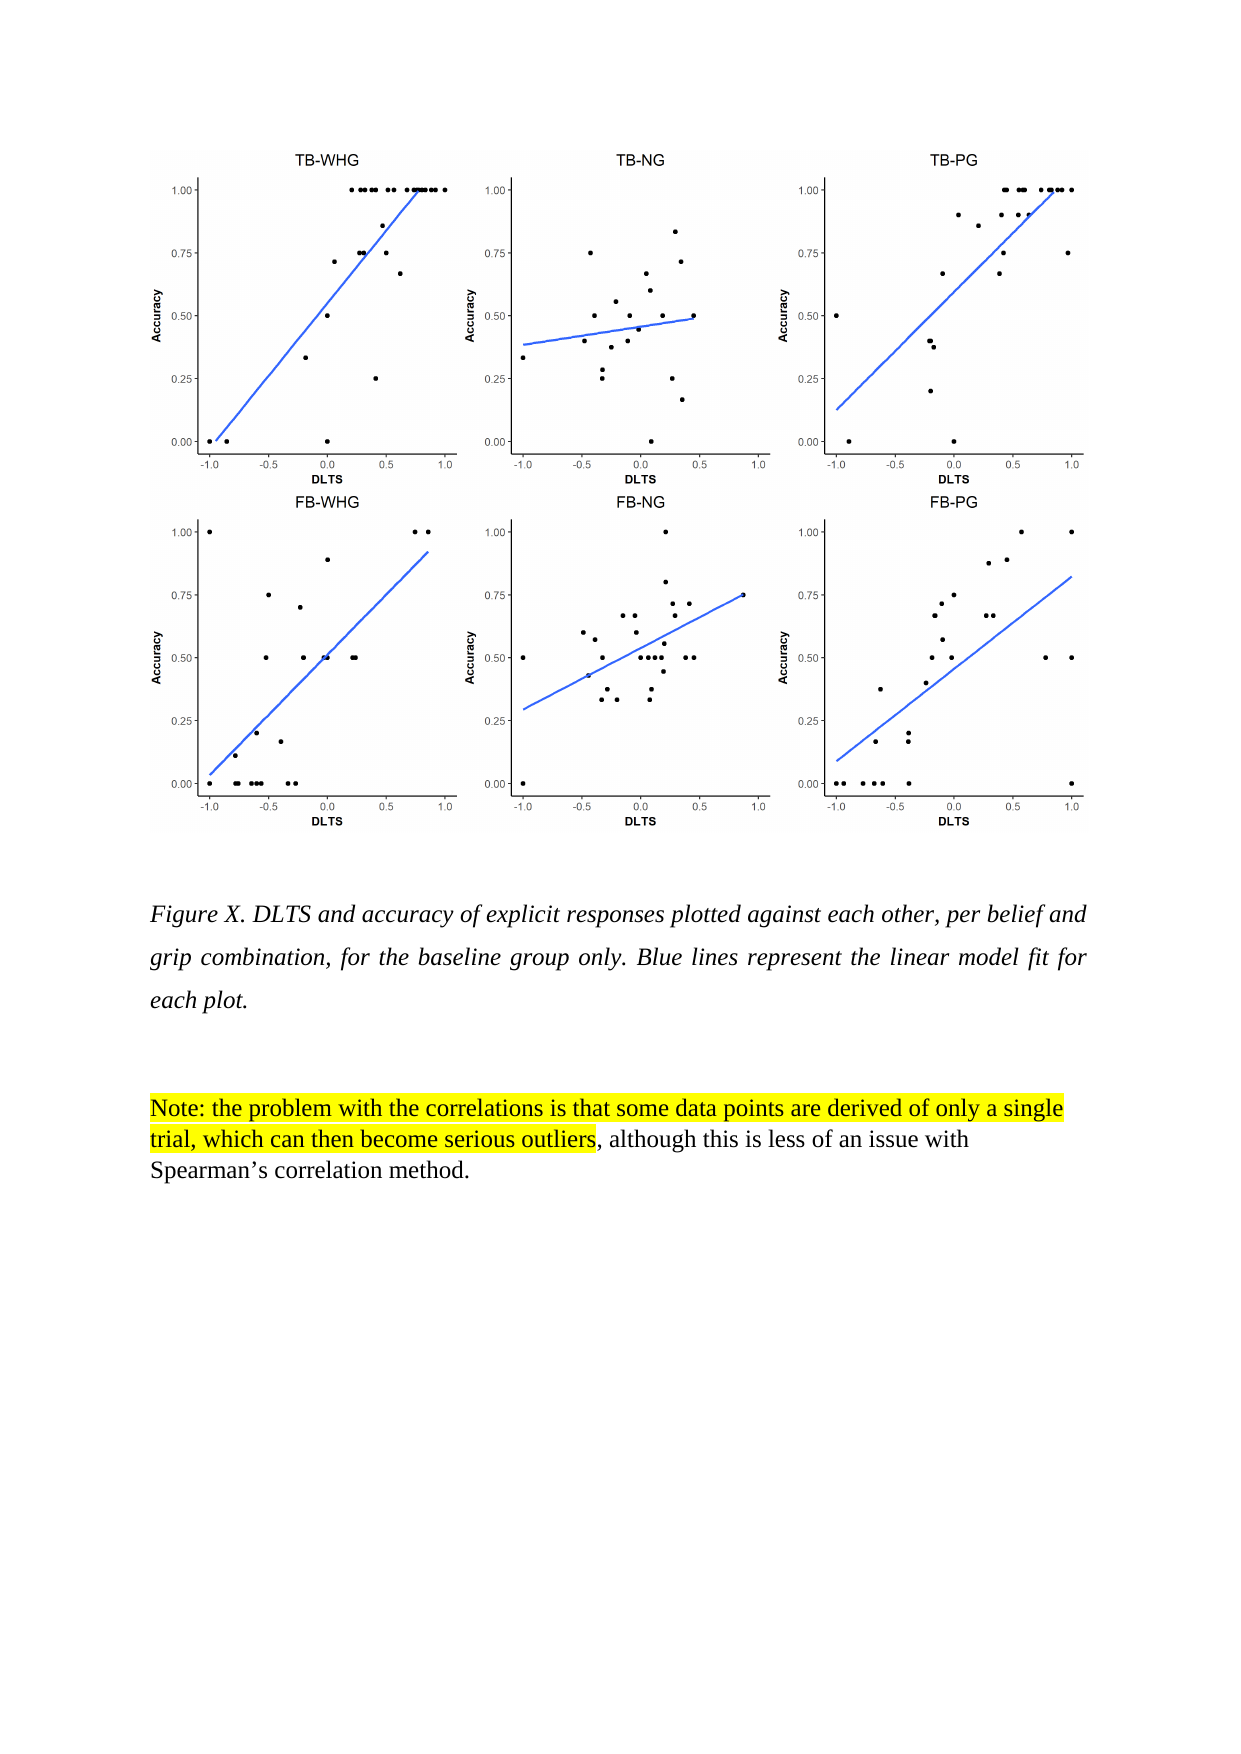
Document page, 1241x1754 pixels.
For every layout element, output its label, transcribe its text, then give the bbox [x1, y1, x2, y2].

picture [150, 150, 1089, 833]
text Figure X. DLTS and accuracy of explicit responses plotted against each other, per belief and grip combination, for the baseline group only. Blue lines represent the linear model fit for each plot. [150, 899, 1090, 1014]
text Note: the problem with the correlations is that some data points are derived of only a single trial, which can then become serious outliers, although this is less of an issue with Spearman’s correlation method. [150, 1093, 1090, 1184]
